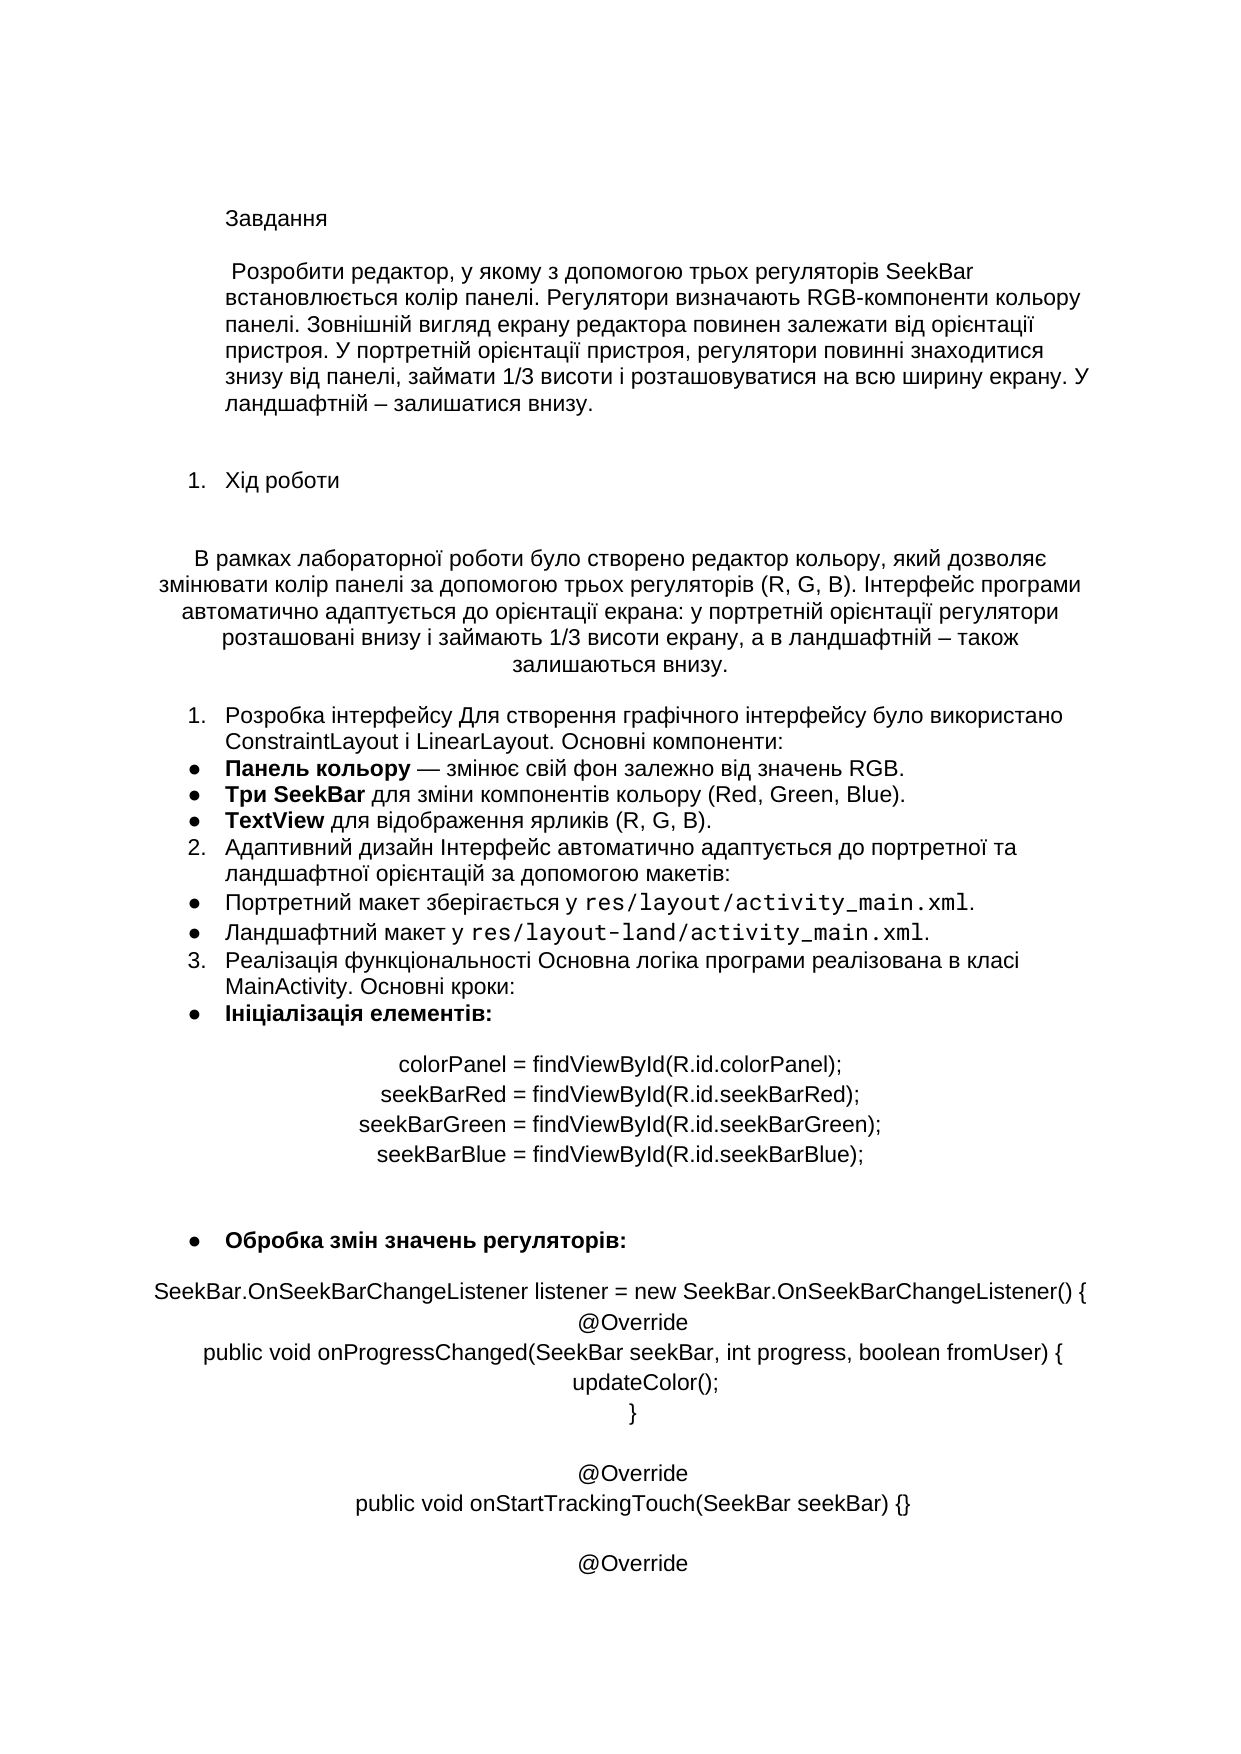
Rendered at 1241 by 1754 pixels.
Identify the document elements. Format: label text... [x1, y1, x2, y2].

list Ландшафтний макет у res/layout-land/activity_main.xml. [187, 917, 1090, 947]
text seekBarRed = findViewById(R.id.seekBarRed); [150, 1081, 1090, 1107]
list Портретний макет зберігається у res/layout/activity_main.xml. [187, 886, 1090, 917]
text @Override [150, 1459, 1090, 1486]
list Три SeekBar для зміни компонентів кольору (Red, Green, Blue). [187, 781, 1090, 807]
text В рамках лабораторної роботи було створено редактор кольору, який дозволяє змінювати колір панелі за допомогою трьох регуляторів (R, G, B). Інтерфейс програми автоматично адаптується до орієнтації екрана: у портретній орієнтації регулятори розташовані внизу і займають 1/3 висоти екрану, а в ландшафтній – також залишаються внизу. [150, 545, 1090, 677]
list Реалізація функціональності Основна логіка програми реалізована в класі MainActivity. Основні кроки: [187, 947, 1090, 999]
text public void onStartTrackingTouch(SeekBar seekBar) {} [150, 1490, 1090, 1516]
list Панель кольору — змінює свій фон залежно від значень RGB. [187, 754, 1090, 781]
text colorPanel = findViewById(R.id.colorPanel); [150, 1051, 1090, 1077]
text } [150, 1399, 1090, 1425]
text public void onProgressChanged(SeekBar seekBar, int progress, boolean fromUser) { [150, 1339, 1090, 1365]
text @Override [150, 1308, 1090, 1335]
text updateColor(); [150, 1369, 1090, 1395]
text Завдання Розробити редактор, у якому з допомогою трьох регуляторів SeekBar встановлюється колір панелі. Регулятори визначають RGB-компоненти кольору панелі. Зовнішній вигляд екрану редактора повинен залежати від орієнтації пристроя. У портретній орієнтації пристроя, регулятори повинні знаходитися знизу від панелі, займати 1/3 висоти і розташовуватися на всю ширину екрану. У ландшафтній – залишатися внизу. [225, 205, 1090, 442]
text SeekBar.OnSeekBarChangeListener listener = new SeekBar.OnSeekBarChangeListener() { [150, 1278, 1090, 1304]
list Обробка змін значень регуляторів: [187, 1227, 1090, 1253]
list Розробка інтерфейсу Для створення графічного інтерфейсу було використано ConstraintLayout і LinearLayout. Основні компоненти: [187, 702, 1090, 754]
text seekBarGreen = findViewById(R.id.seekBarGreen); [150, 1111, 1090, 1138]
list Хід роботи [187, 467, 1090, 520]
text @Override [150, 1550, 1090, 1576]
list Ініціалізація елементів: [187, 999, 1090, 1026]
list TextView для відображення ярликів (R, G, B). [187, 807, 1090, 834]
text seekBarBlue = findViewById(R.id.seekBarBlue); [150, 1141, 1090, 1168]
list Адаптивний дизайн Інтерфейс автоматично адаптується до портретної та ландшафтної орієнтацій за допомогою макетів: [187, 834, 1090, 886]
